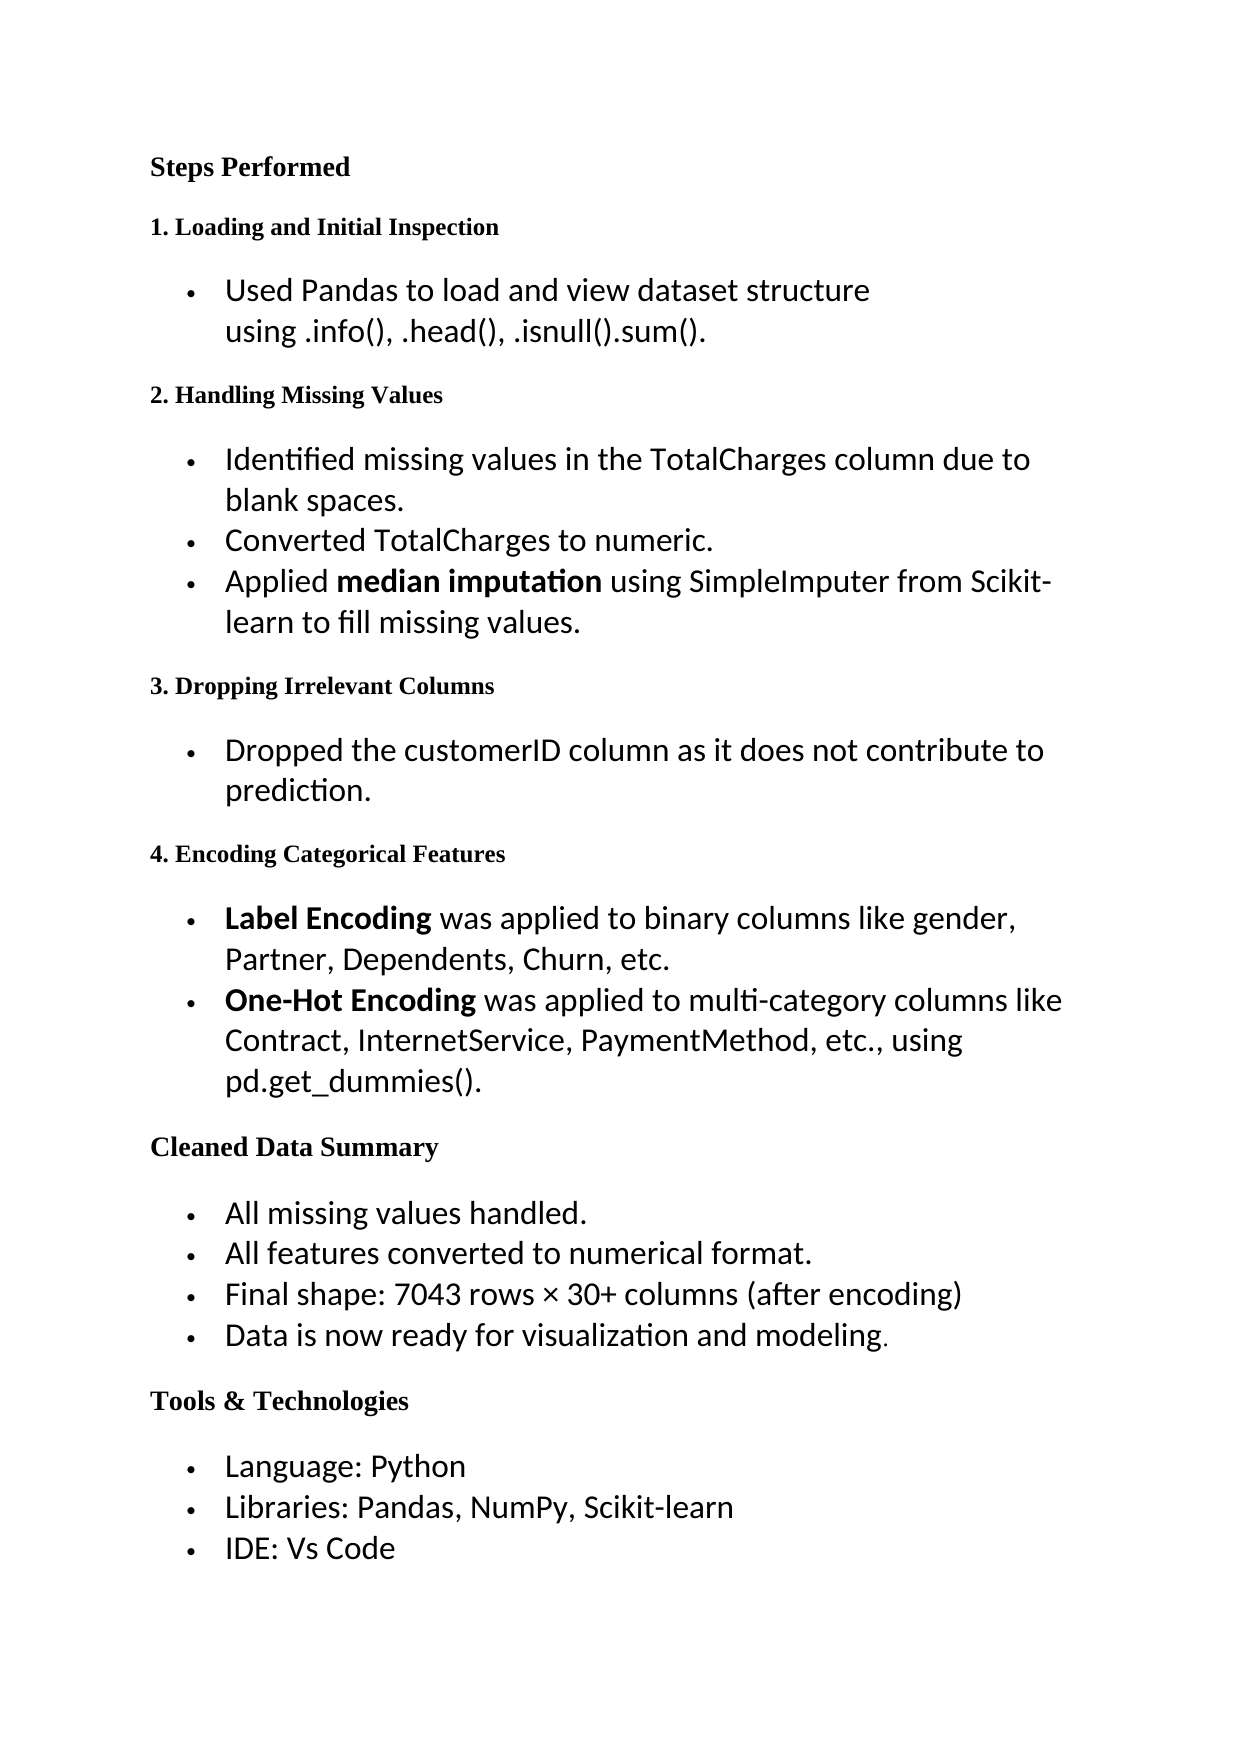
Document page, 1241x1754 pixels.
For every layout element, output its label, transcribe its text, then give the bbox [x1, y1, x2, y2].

list Used Pandas to load and view dataset structure using .info(), .head(), .isnull().sum(). [187, 339, 1090, 421]
text 2. Handling Missing Values [150, 450, 1090, 479]
list Identified missing values in the TotalCharges column due to blank spaces. [187, 508, 1090, 589]
list One-Hot Encoding was applied to multi-category columns like Contract, InternetService, PaymentMethod, etc., using pd.get_dummies(). [187, 1049, 1090, 1171]
list Dropped the customerID column as it does not contribute to prediction. [187, 799, 1090, 880]
list Applied median imputation using SimpleImputer from Scikit-learn to fill missing values. [187, 630, 1090, 712]
subtitle Tools & Technologies [150, 1541, 1090, 1573]
text 3. Dropping Irrelevant Columns [150, 741, 1090, 769]
list All missing values handled. [187, 1262, 1090, 1302]
list Final shape: 7043 rows × 30+ columns (after encoding) [187, 1401, 1090, 1442]
text Steps Performed [150, 220, 1090, 252]
list Converted TotalCharges to numeric. [187, 589, 1090, 630]
list Label Encoding was applied to binary columns like gender, Partner, Dependents, Churn, etc. [187, 967, 1090, 1049]
text 1. Loading and Initial Inspection [150, 281, 1090, 310]
list All features converted to numerical format. [187, 1331, 1090, 1372]
list Target Variable: Churn [187, 150, 1090, 191]
text Cleaned Data Summary [150, 1200, 1090, 1232]
list Data is now ready for visualization and modeling. [187, 1471, 1090, 1512]
text 4. Encoding Categorical Features [150, 909, 1090, 938]
